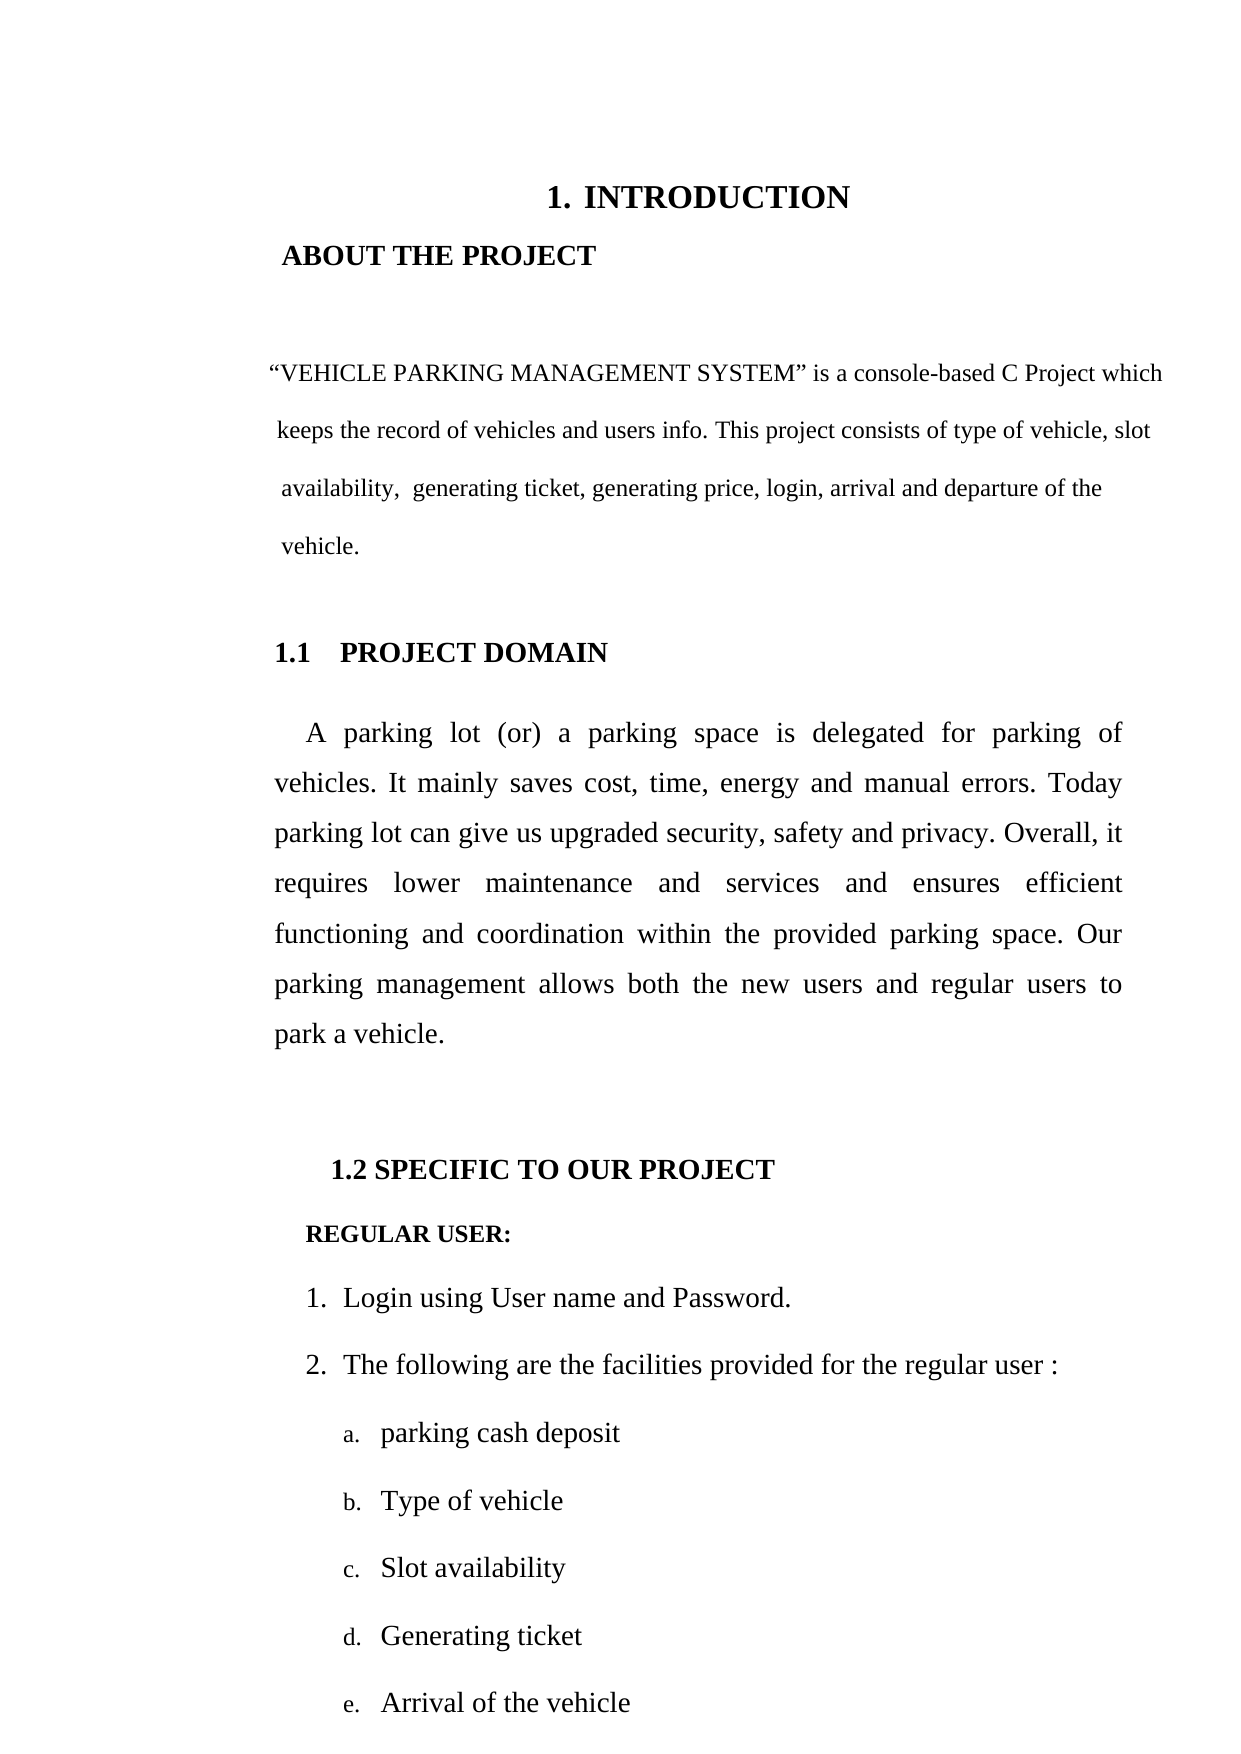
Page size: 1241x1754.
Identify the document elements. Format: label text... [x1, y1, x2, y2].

subtitle INTRODUCTION [546, 177, 1176, 216]
text keeps the record of vehicles and users info. This project consists of type of vehicle, slot [175, 416, 1176, 444]
list Generating ticket [343, 1618, 1123, 1651]
list Arrival of the vehicle [343, 1685, 1123, 1719]
list The following are the facilities provided for the regular user : [305, 1347, 1123, 1381]
list Login using User name and Password. [305, 1280, 1123, 1313]
text “VEHICLE PARKING MANAGEMENT SYSTEM” is a console-based C Project which [175, 358, 1176, 386]
text 1.2 SPECIFIC TO OUR PROJECT [237, 1152, 1123, 1185]
list parking cash deposit [343, 1415, 1123, 1448]
text availability, generating ticket, generating price, login, arrival and departure of the [175, 473, 1176, 502]
text REGULAR USER: [274, 1219, 1123, 1248]
text vehicle. [175, 531, 1176, 560]
text A parking lot (or) a parking space is delegated for parking of vehicles. It mainly saves cost, time, energy and manual errors. Today parking lot can give us upgraded security, safety and privacy. Overall, it requires lower maintenance and services and ensures efficient functioning and coordination within the provided parking space. Our parking management allows both the new users and regular users to park a vehicle. [274, 715, 1123, 1050]
list Type of vehicle [343, 1483, 1123, 1516]
list Slot availability [343, 1550, 1123, 1584]
subtitle 1.1 PROJECT DOMAIN [274, 635, 1176, 668]
subtitle ABOUT THE PROJECT [274, 238, 1176, 272]
